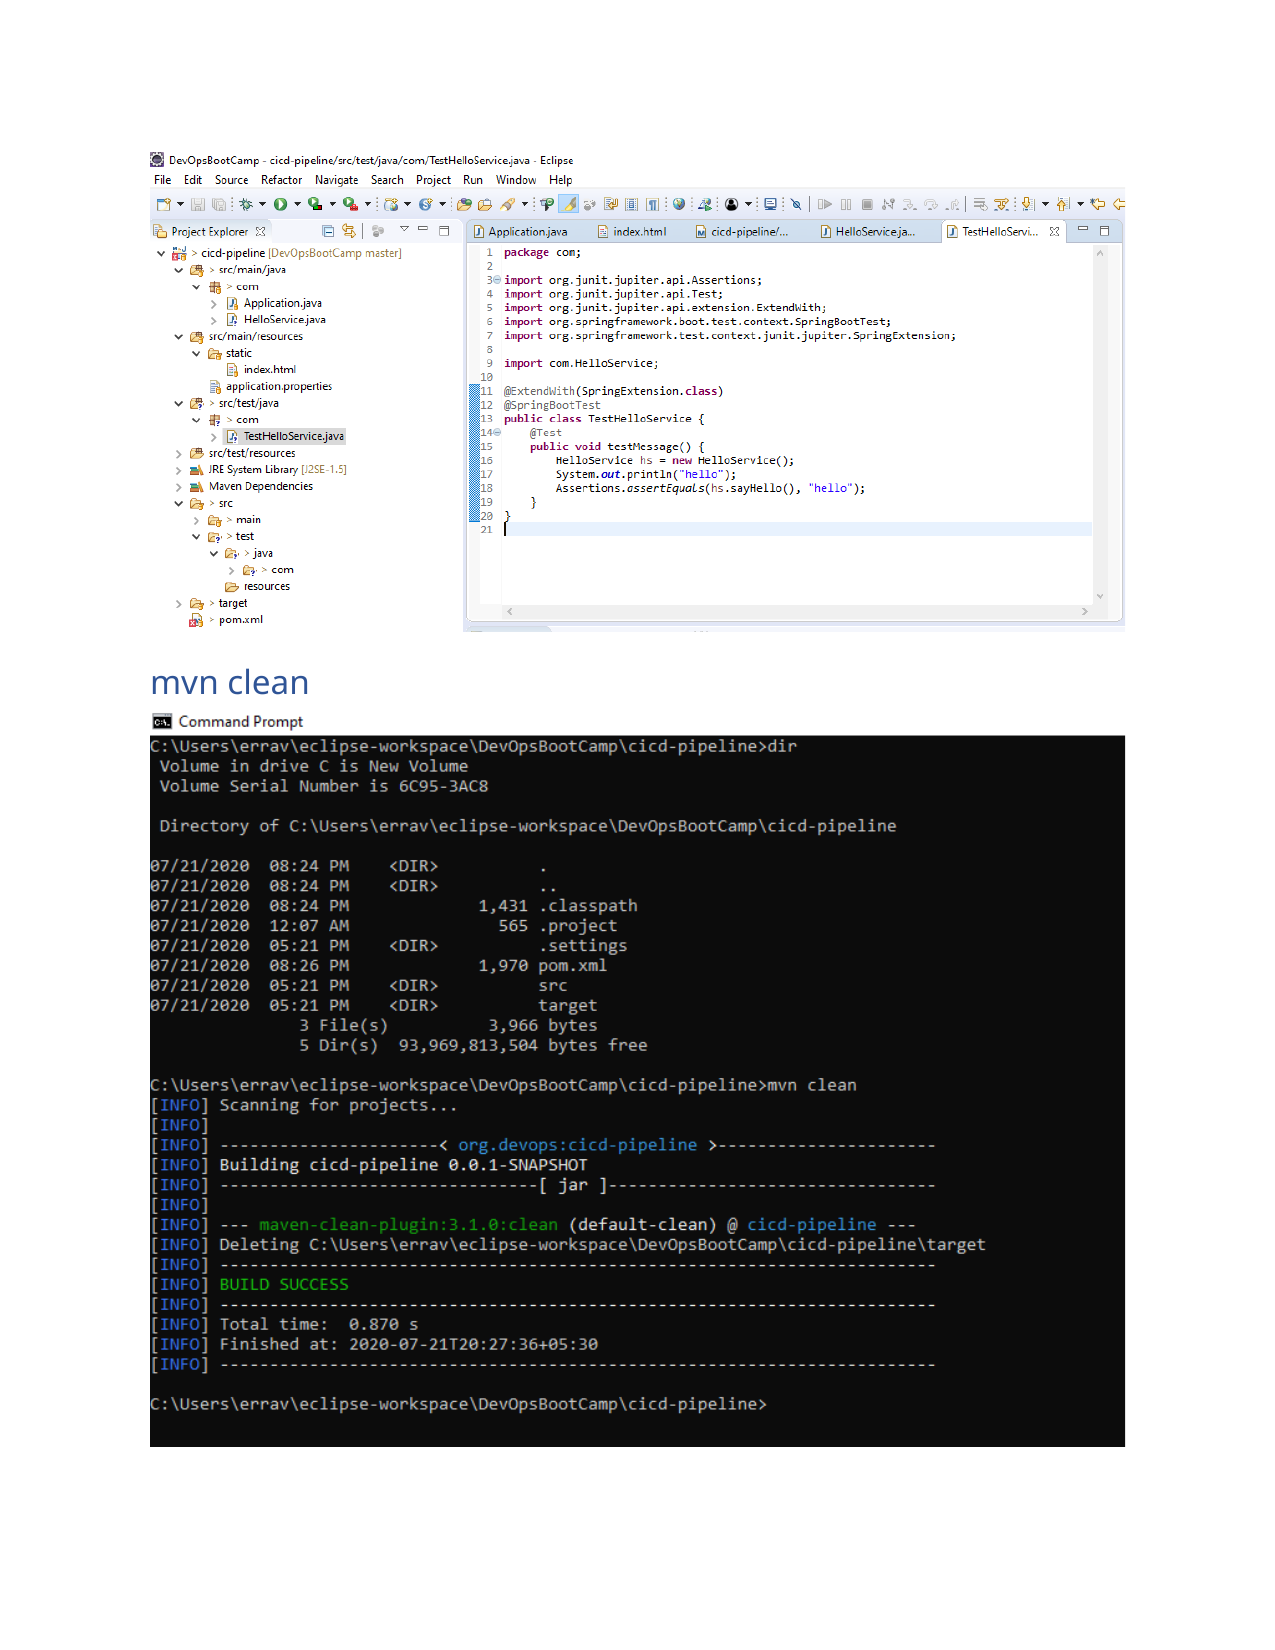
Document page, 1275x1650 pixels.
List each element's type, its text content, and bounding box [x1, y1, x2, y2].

picture [150, 150, 1125, 632]
subtitle mvn clean [150, 659, 1125, 704]
picture [150, 707, 1125, 1447]
